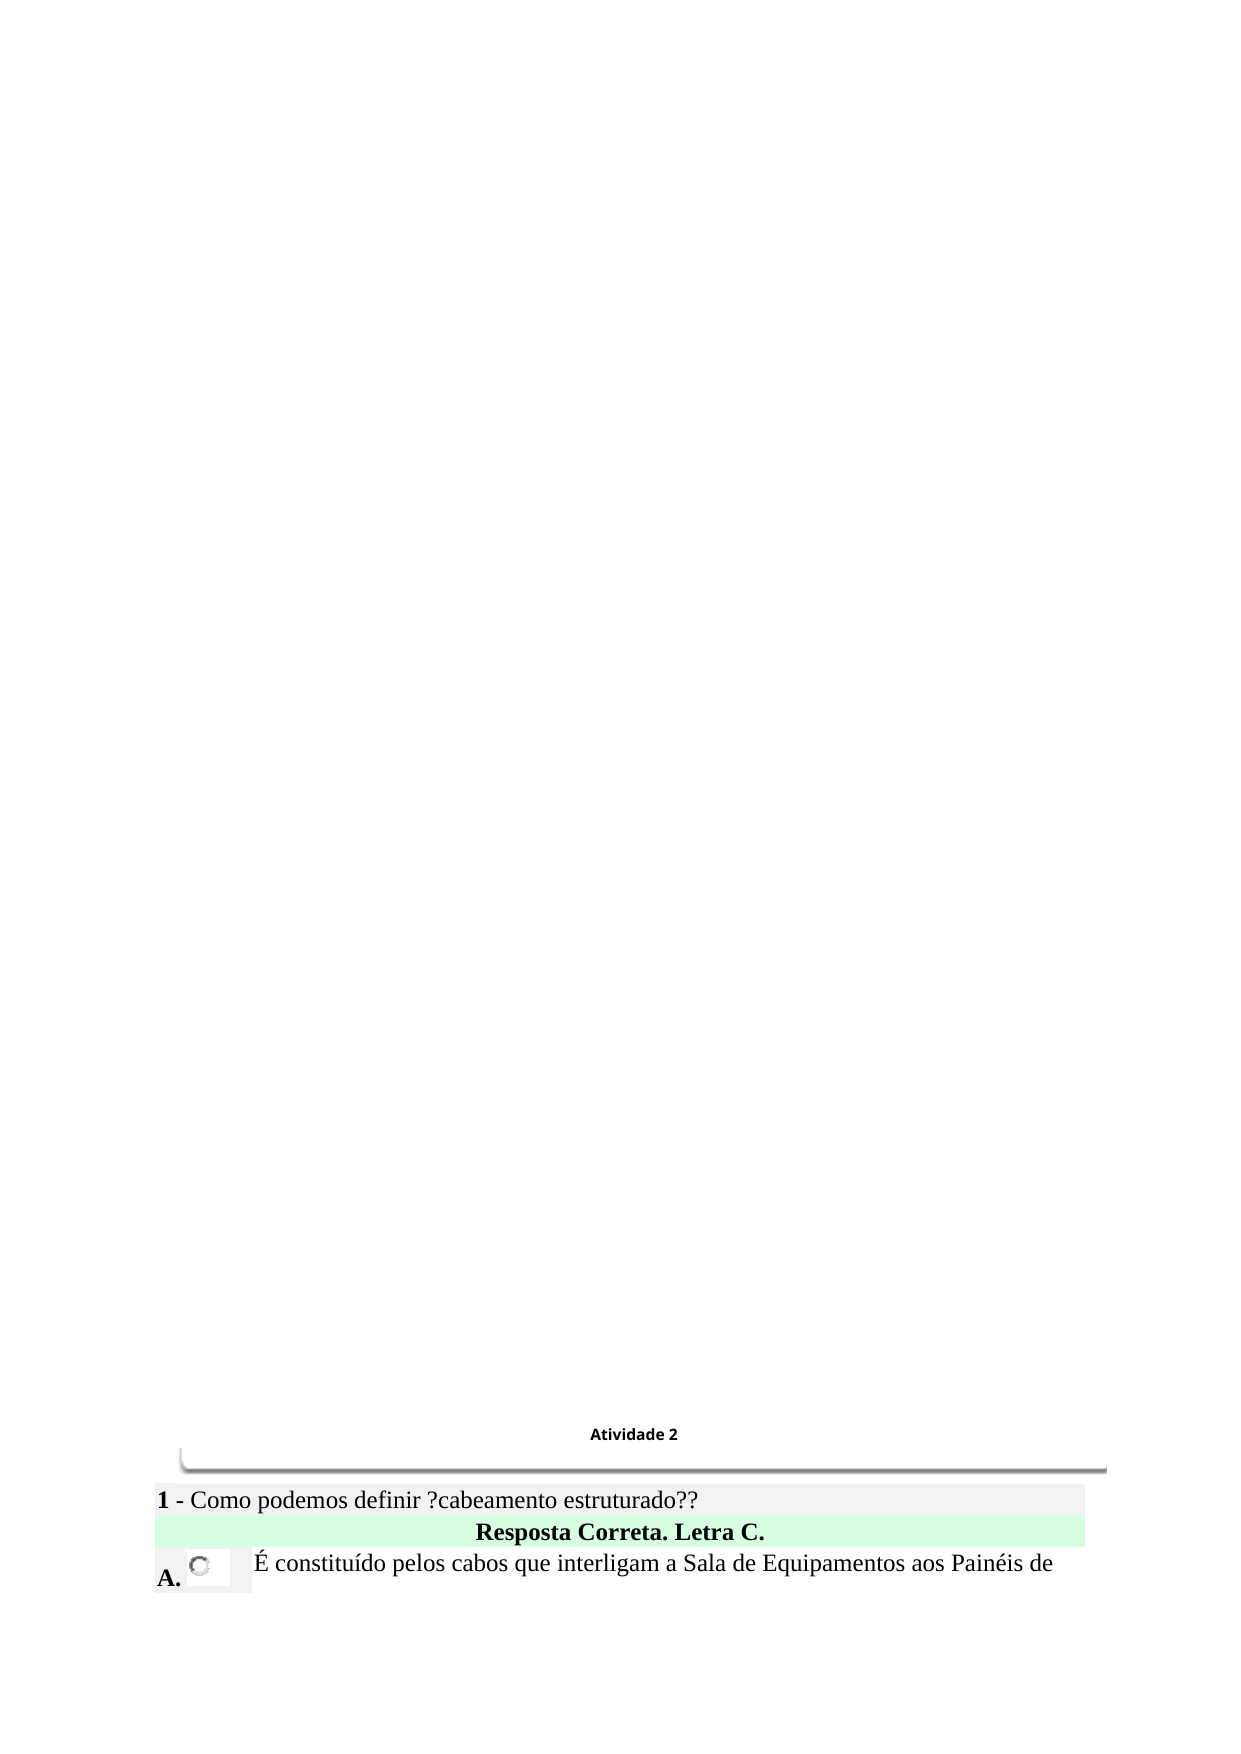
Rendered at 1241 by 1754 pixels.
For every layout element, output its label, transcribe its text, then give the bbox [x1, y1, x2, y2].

table_cell Resposta Correta. Letra C. [155, 1515, 1085, 1547]
picture [177, 1448, 1107, 1484]
table_cell A. [155, 1547, 252, 1593]
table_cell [252, 1547, 1085, 1593]
table_header 1 - Como podemos definir ?cabeamento estruturado?? [155, 1483, 1085, 1515]
table_header [177, 1420, 1107, 1448]
